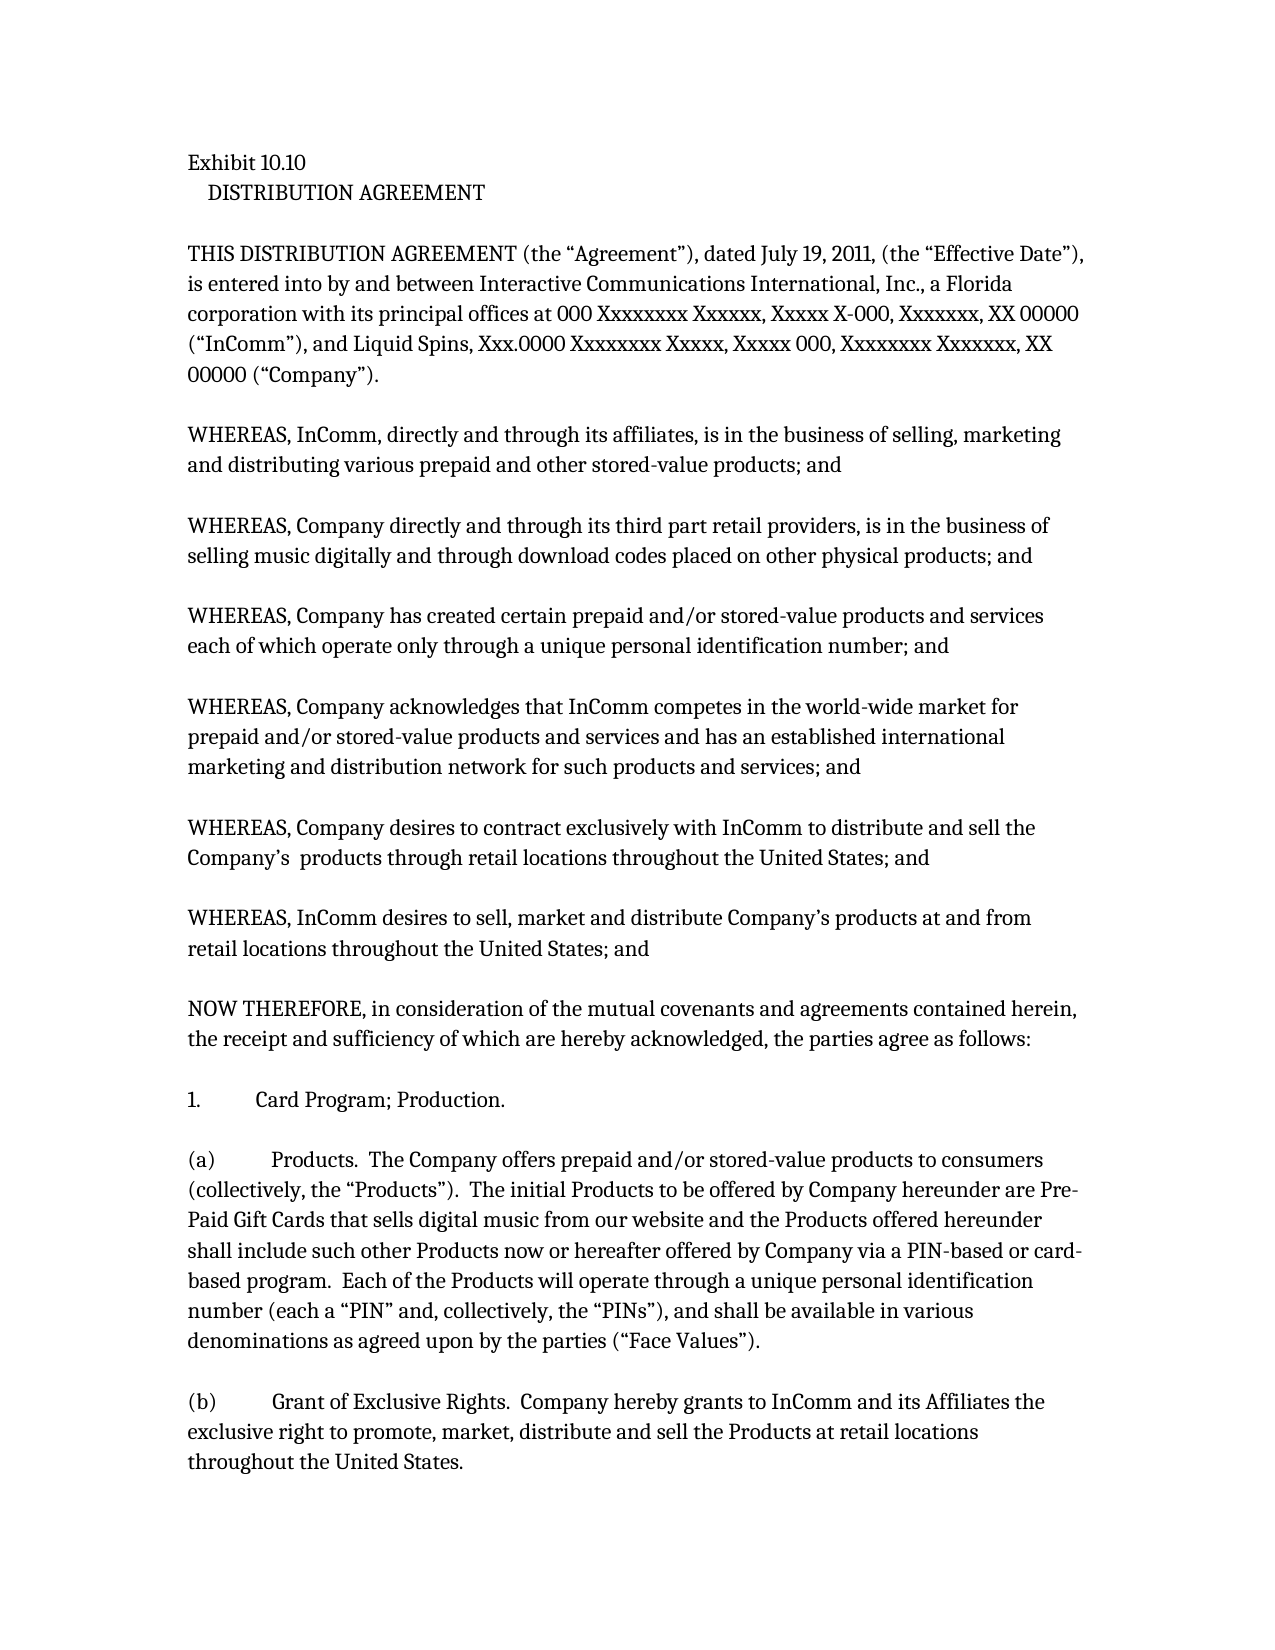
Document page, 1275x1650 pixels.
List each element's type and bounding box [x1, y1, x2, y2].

text [187, 150, 1087, 1475]
